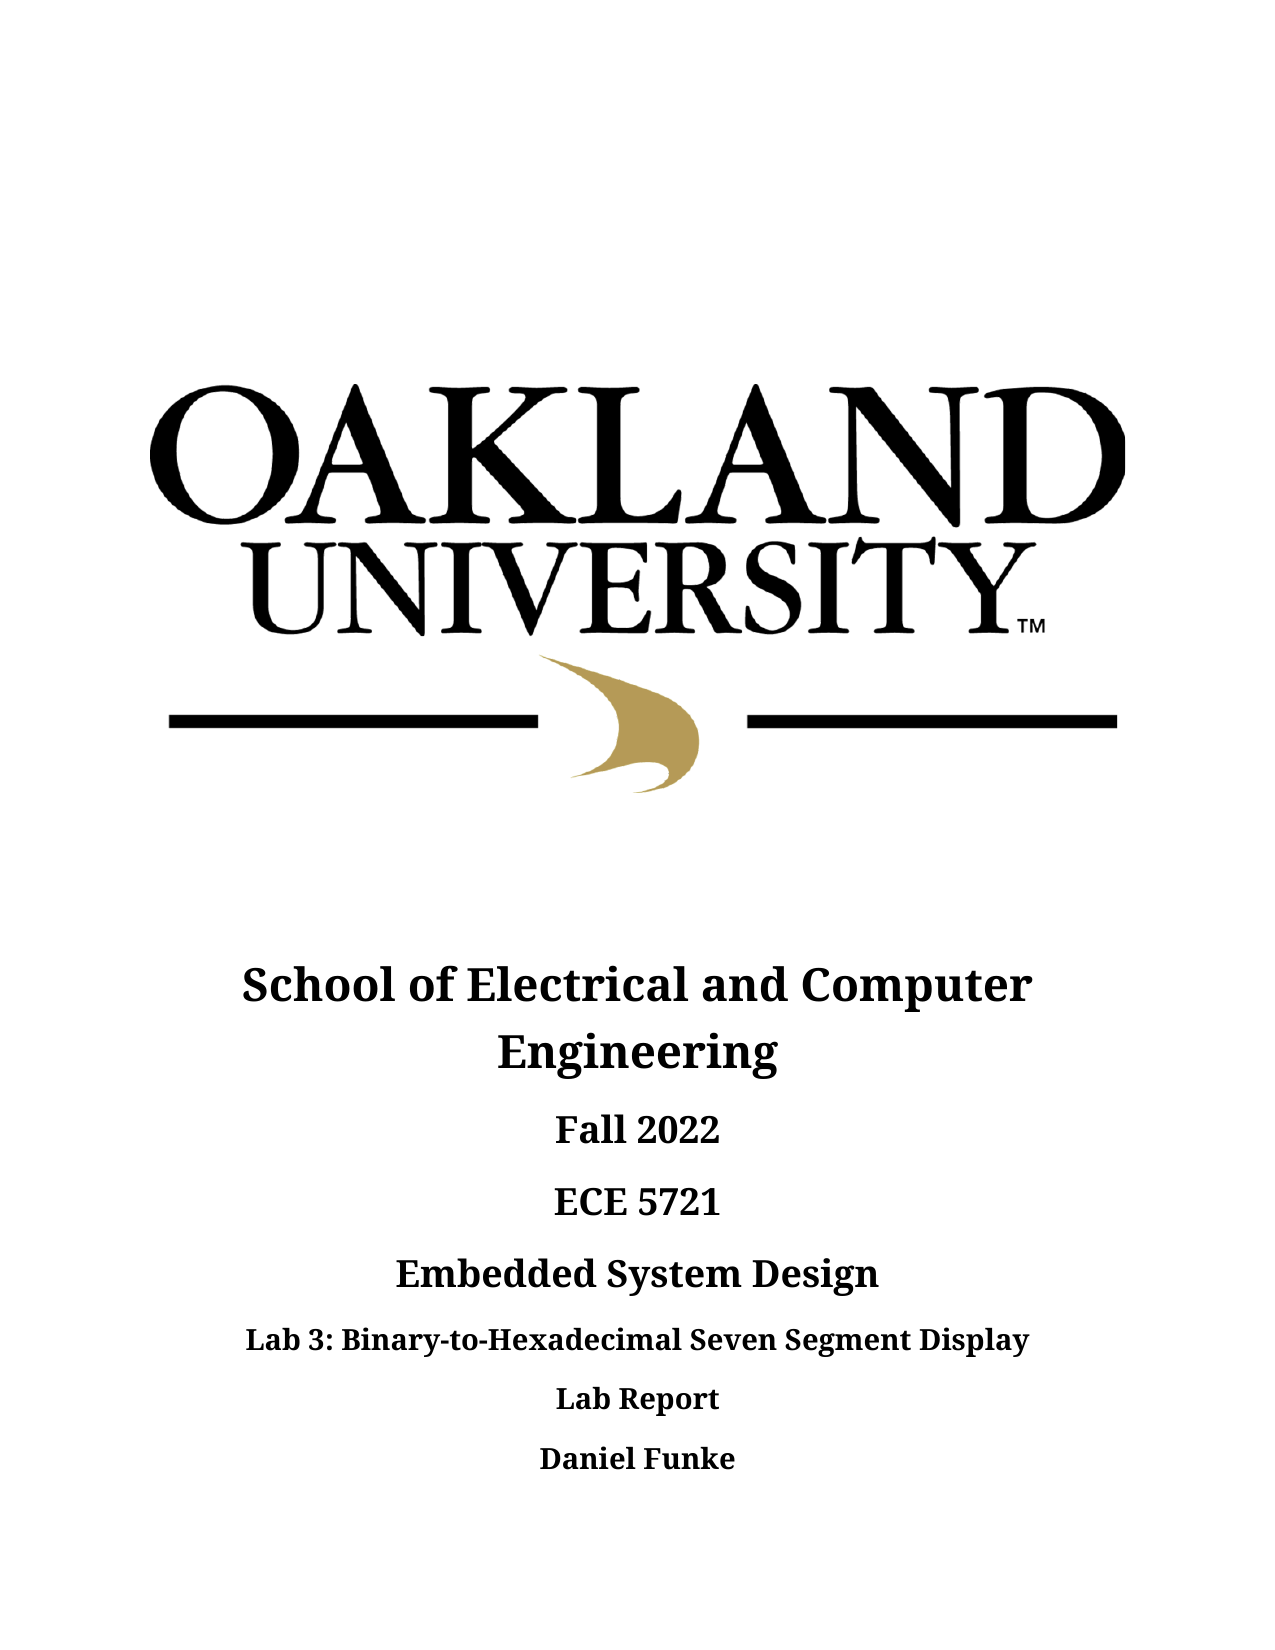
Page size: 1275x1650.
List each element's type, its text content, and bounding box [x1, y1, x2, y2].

text School of Electrical and Computer Engineering [150, 952, 1125, 1082]
text Fall 2022 [150, 1104, 1125, 1155]
text ECE 5721 [150, 1176, 1125, 1227]
picture [150, 384, 1125, 793]
text Embedded System Design [150, 1247, 1125, 1298]
text Daniel Funke [150, 1438, 1125, 1478]
text Lab Report [150, 1378, 1125, 1418]
text Lab 3: Binary-to-Hexadecimal Seven Segment Display [150, 1319, 1125, 1359]
